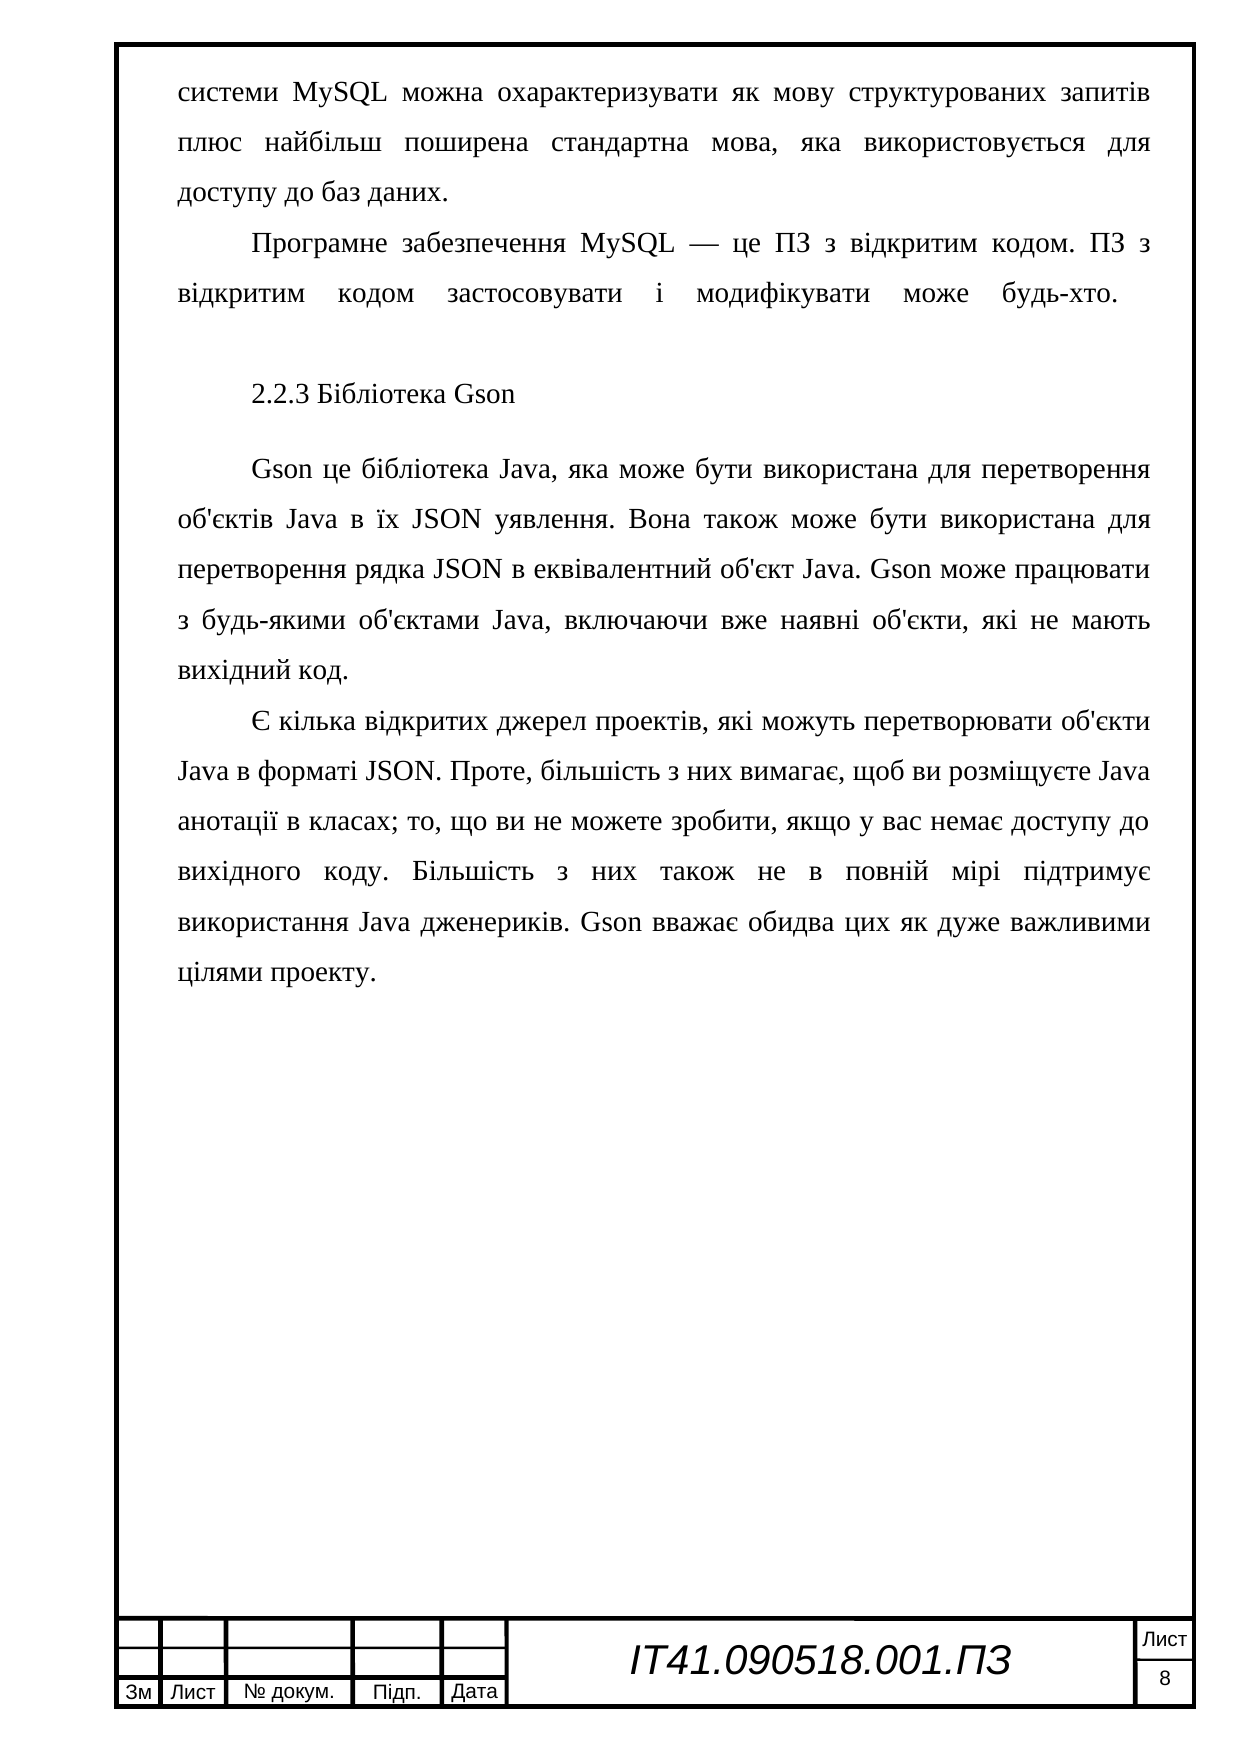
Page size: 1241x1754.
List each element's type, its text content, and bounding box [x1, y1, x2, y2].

text Gson це бібліотека Java, яка може бути використана для перетворення об'єктів Java в їх JSON уявлення. Вона також може бути використана для перетворення рядка JSON в еквівалентний об'єкт Java. Gson може працювати з будь-якими об'єктами Java, включаючи вже наявні об'єкти, які не мають вихідний код. [177, 451, 1152, 686]
text Програмне забезпечення MySQL — це ПЗ з відкритим кодом. ПЗ з відкритим кодом застосовувати і модифікувати може будь-хто. [177, 225, 1152, 359]
subtitle 2.2.3 Бібліотека Gson [251, 376, 1152, 409]
text Є кілька відкритих джерел проектів, які можуть перетворювати об'єкти Java в форматі JSON. Проте, більшість з них вимагає, щоб ви розміщуєте Java анотації в класах; то, що ви не можете зробити, якщо у вас немає доступу до вихідного коду. Більшість з них також не в повній мірі підтримує використання Java дженериків. Gson вважає обидва цих як дуже важливими цілями проекту. [177, 703, 1152, 988]
